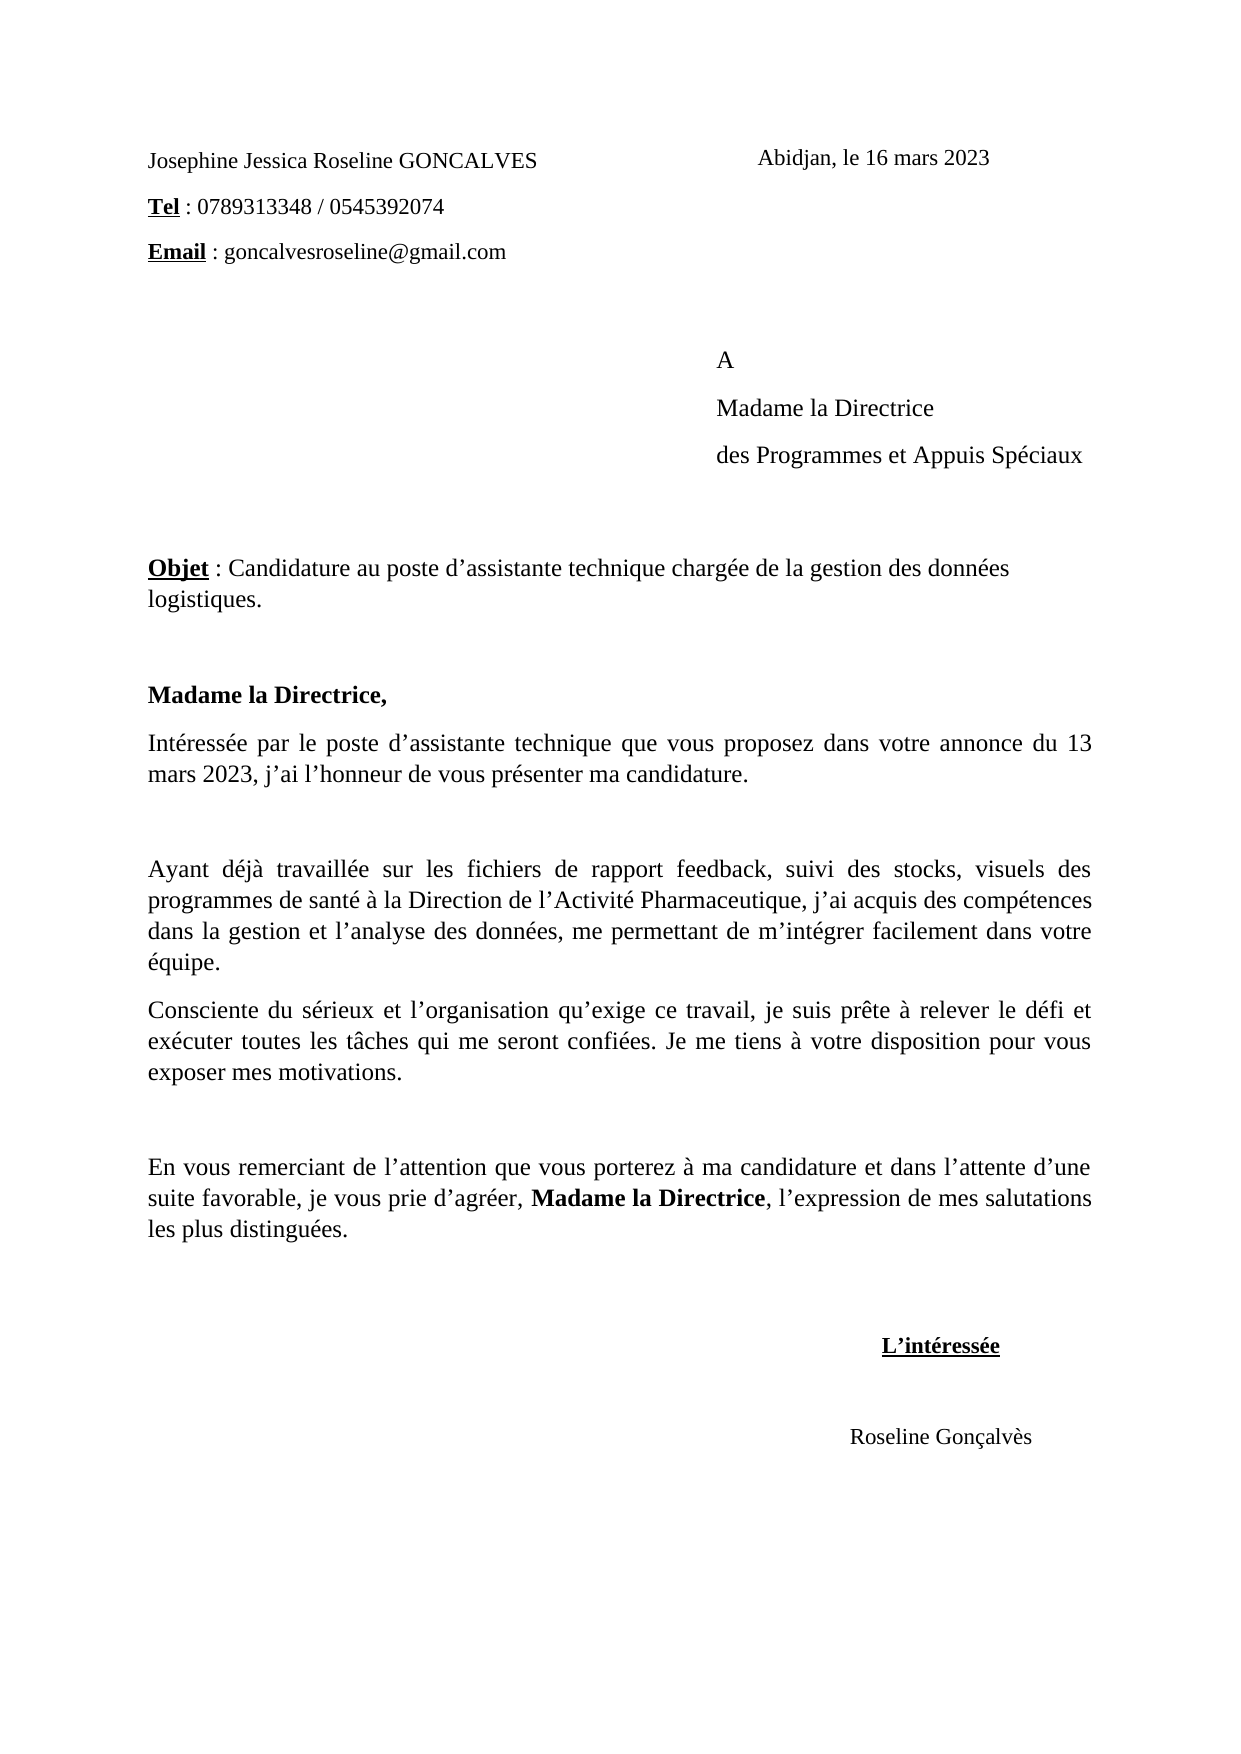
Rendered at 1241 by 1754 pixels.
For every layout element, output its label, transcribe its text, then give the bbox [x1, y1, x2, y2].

text Objet : Candidature au poste d’assistante technique chargée de la gestion des données logistiques. [148, 553, 1093, 613]
text Josephine Jessica Roseline GONCALVES [148, 148, 742, 174]
text Tel : 0789313348 / 0545392074 [148, 193, 1093, 219]
text Email : goncalvesroseline@gmail.com [148, 238, 1093, 264]
text Consciente du sérieux et l’organisation qu’exige ce travail, je suis prête à relever le défi et exécuter toutes les tâches qui me seront confiées. Je me tiens à votre disposition pour vous exposer mes motivations. [148, 995, 1093, 1086]
text Madame la Directrice, [148, 680, 1093, 709]
text En vous remerciant de l’attention que vous porterez à ma candidature et dans l’attente d’une suite favorable, je vous prie d’agréer, Madame la Directrice, l’expression de mes salutations les plus distinguées. [148, 1152, 1093, 1243]
text Ayant déjà travaillée sur les fichiers de rapport feedback, suivi des stocks, visuels des programmes de santé à la Direction de l’Activité Pharmaceutique, j’ai acquis des compétences dans la gestion et l’analyse des données, me permettant de m’intégrer facilement dans votre équipe. [148, 854, 1093, 976]
text Intéressée par le poste d’assistante technique que vous proposez dans votre annonce du 13 mars 2023, j’ai l’honneur de vous présenter ma candidature. [148, 728, 1093, 787]
